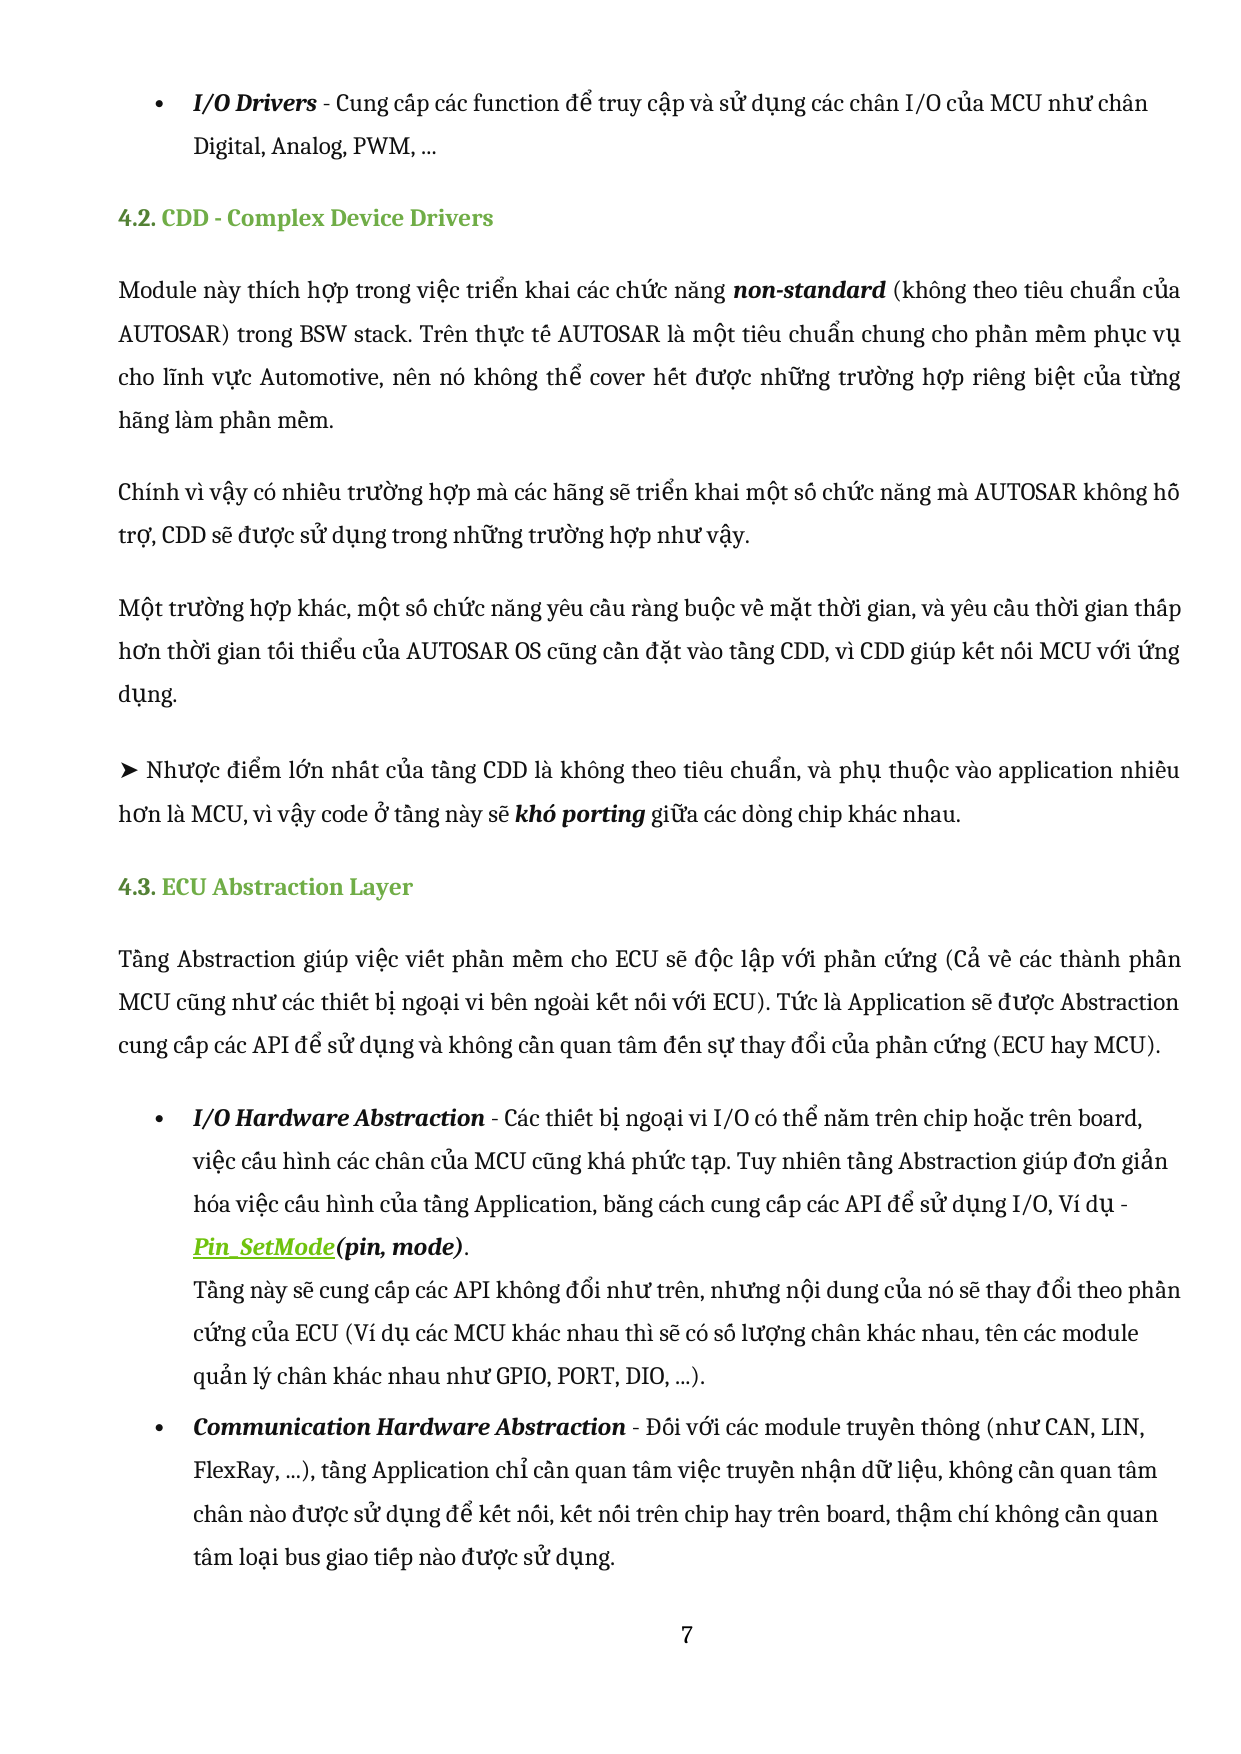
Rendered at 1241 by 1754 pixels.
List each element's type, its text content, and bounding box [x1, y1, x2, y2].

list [156, 1413, 1181, 1571]
text Module này thích hợp trong việc triển khai các chức năng non-standard (không theo tiêu chuẩn của AUTOSAR) trong BSW stack. Trên thực tế AUTOSAR là một tiêu chuẩn chung cho phần mềm phục vụ cho lĩnh vực Automotive, nên nó không thể cover hết được những trường hợp riêng biệt của từng hãng làm phần mềm. [118, 276, 1181, 434]
text Một trường hợp khác, một số chức năng yêu cầu ràng buộc về mặt thời gian, và yêu cầu thời gian thấp hơn thời gian tối thiểu của AUTOSAR OS cũng cần đặt vào tầng CDD, vì CDD giúp kết nối MCU với ứng dụng. [118, 593, 1181, 708]
text Chính vì vậy có nhiều trường hợp mà các hãng sẽ triển khai một số chức năng mà AUTOSAR không hỗ trợ, CDD sẽ được sử dụng trong những trường hợp như vậy. [118, 478, 1181, 550]
text Tầng Abstraction giúp việc viết phần mềm cho ECU sẽ độc lập với phần cứng (Cả về các thành phần MCU cũng như các thiết bị ngoại vi bên ngoài kết nối với ECU). Tức là Application sẽ được Abstraction cung cấp các API để sử dụng và không cần quan tâm đến sự thay đổi của phần cứng (ECU hay MCU). [118, 945, 1181, 1060]
list I/O Drivers - Cung cấp các function để truy cập và sử dụng các chân I/O của MCU như chân Digital, Analog, PWM, ... [156, 89, 1181, 161]
subtitle ECU Abstraction Layer [118, 873, 1181, 901]
subtitle CDD - Complex Device Drivers [118, 204, 1181, 233]
text ➤ Nhược điểm lớn nhất của tầng CDD là không theo tiêu chuẩn, và phụ thuộc vào application nhiều hơn là MCU, vì vậy code ở tầng này sẽ khó porting giữa các dòng chip khác nhau. [118, 752, 1181, 829]
list I/O Hardware Abstraction - Các thiết bị ngoại vi I/O có thể nằm trên chip hoặc trên board, việc cấu hình các chân của MCU cũng khá phức tạp. Tuy nhiên tầng Abstraction giúp đơn giản hóa việc cấu hình của tầng Application, bằng cách cung cấp các API để sử dụng I/O, Ví dụ - Pin_SetMode(pin, mode). Tầng này sẽ cung cấp các API không đổi như trên, nhưng nội dung của nó sẽ thay đổi theo phần cứng của ECU (Ví dụ các MCU khác nhau thì sẽ có số lượng chân khác nhau, tên các module quản lý chân khác nhau như GPIO, PORT, DIO, ...). [156, 1103, 1181, 1391]
